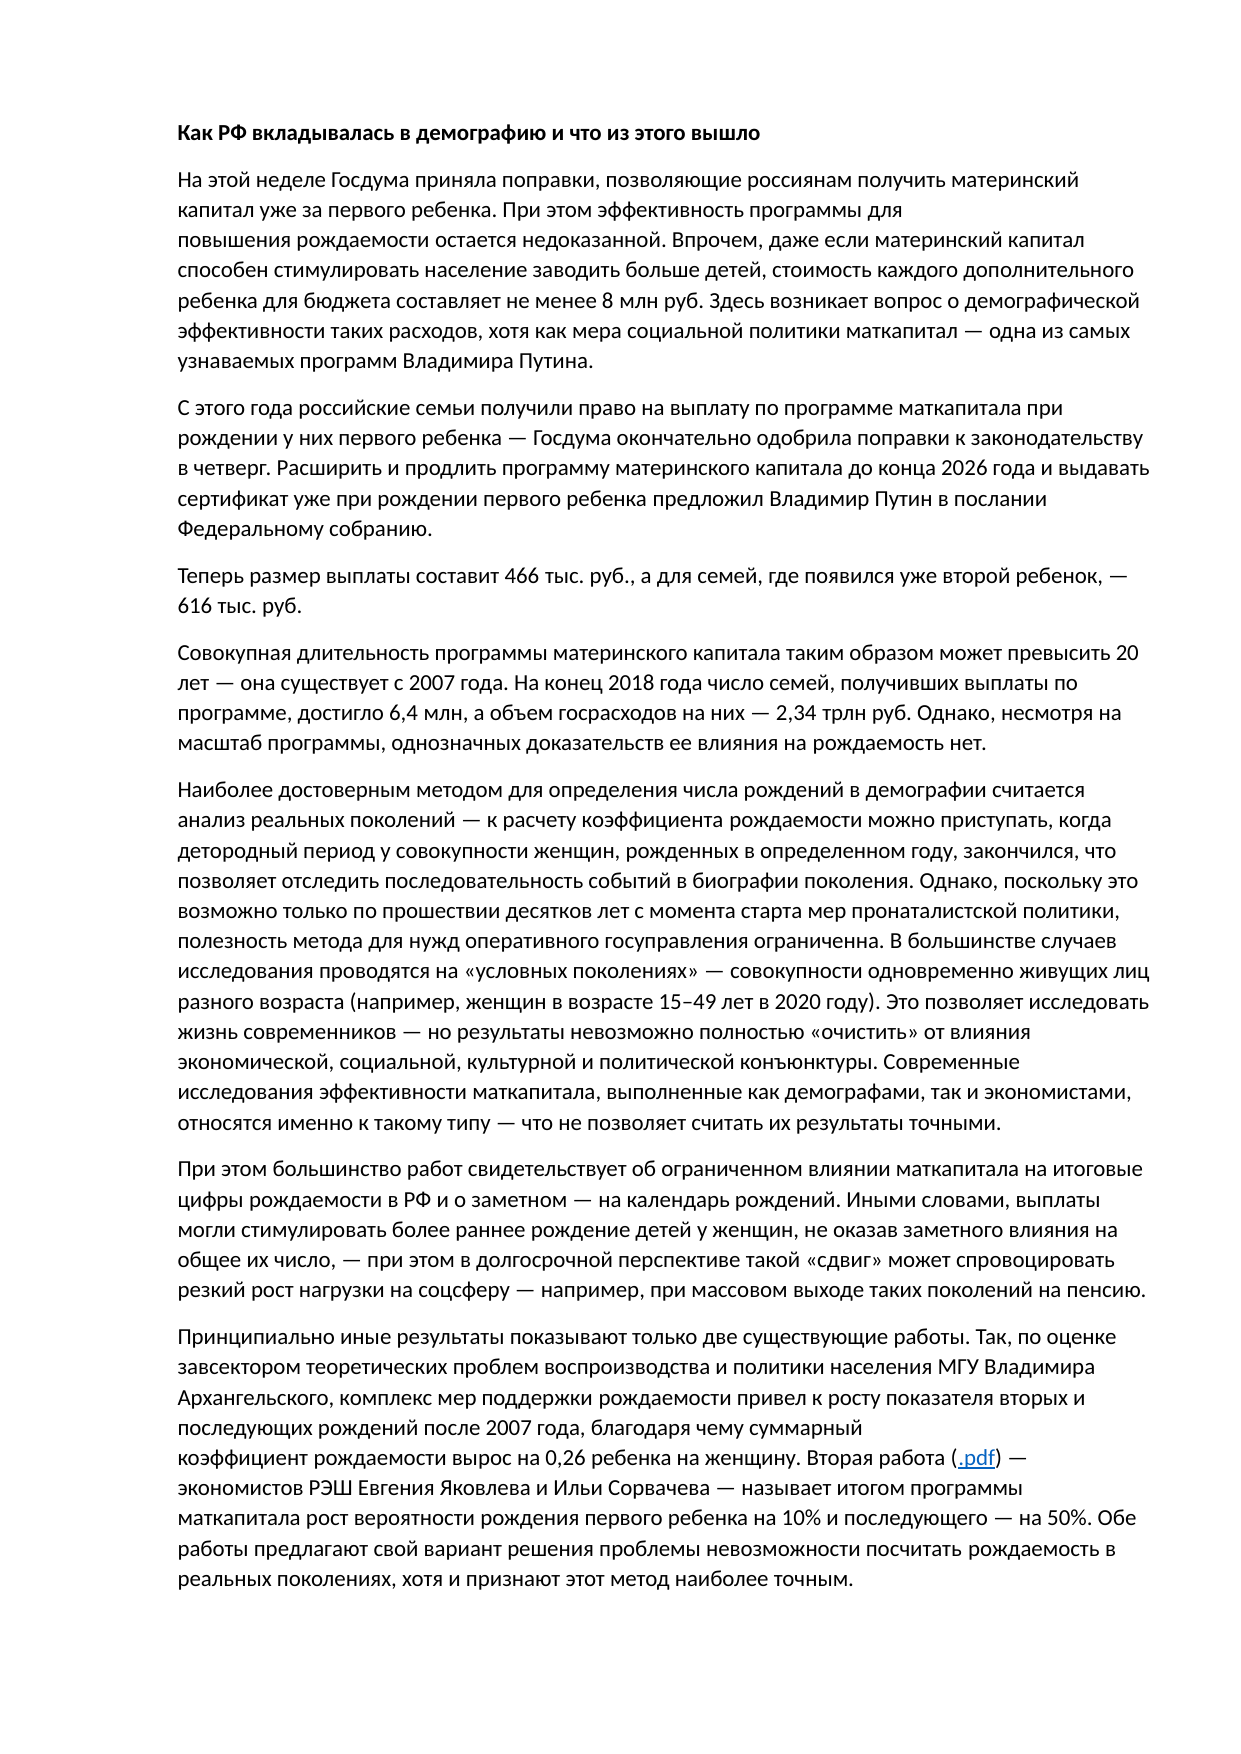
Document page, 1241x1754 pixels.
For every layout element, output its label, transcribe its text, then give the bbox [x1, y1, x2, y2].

text Наиболее достоверным методом для определения числа рождений в демографии считается анализ реальных поколений — к расчету коэффициента рождаемости можно приступать, когда детородный период у совокупности женщин, рожденных в определенном году, закончился, что позволяет отследить последовательность событий в биографии поколения. Однако, поскольку это возможно только по прошествии десятков лет с момента старта мер пронаталистской политики, полезность метода для нужд оперативного госуправления ограниченна. В большинстве случаев исследования проводятся на «условных поколениях» — совокупности одновременно живущих лиц разного возраста (например, женщин в возрасте 15–49 лет в 2020 году). Это позволяет исследовать жизнь современников — но результаты невозможно полностью «очистить» от влияния экономической, социальной, культурной и политической конъюнктуры. Современные исследования эффективности маткапитала, выполненные как демографами, так и экономистами, относятся именно к такому типу — что не позволяет считать их результаты точными. [177, 775, 1152, 1136]
text С этого года российские семьи получили право на выплату по программе маткапитала при рождении у них первого ребенка — Госдума окончательно одобрила поправки к законодательству в четверг. Расширить и продлить программу материнского капитала до конца 2026 года и выдавать сертификат уже при рождении первого ребенка предложил Владимир Путин в послании Федеральному собранию. [177, 393, 1152, 542]
text Теперь размер выплаты составит 466 тыс. руб., а для семей, где появился уже второй ребенок, — 616 тыс. руб. [177, 561, 1152, 619]
text Совокупная длительность программы материнского капитала таким образом может превысить 20 лет — она существует с 2007 года. На конец 2018 года число семей, получивших выплаты по программе, достигло 6,4 млн, а объем госрасходов на них — 2,34 трлн руб. Однако, несмотря на масштаб программы, однозначных доказательств ее влияния на рождаемость нет. [177, 638, 1152, 757]
text При этом большинство работ свидетельствует об ограниченном влиянии маткапитала на итоговые цифры рождаемости в РФ и о заметном — на календарь рождений. Иными словами, выплаты могли стимулировать более раннее рождение детей у женщин, не оказав заметного влияния на общее их число, — при этом в долгосрочной перспективе такой «сдвиг» может спровоцировать резкий рост нагрузки на соцсферу — например, при массовом выходе таких поколений на пенсию. [177, 1154, 1152, 1303]
text На этой неделе Госдума приняла поправки, позволяющие россиянам получить материнский капитал уже за первого ребенка. При этом эффективность программы для повышения рождаемости остается недоказанной. Впрочем, даже если материнский капитал способен стимулировать население заводить больше детей, стоимость каждого дополнительного ребенка для бюджета составляет не менее 8 млн руб. Здесь возникает вопрос о демографической эффективности таких расходов, хотя как мера социальной политики маткапитал — одна из самых узнаваемых программ Владимира Путина. [177, 165, 1152, 374]
text Принципиально иные результаты показывают только две существующие работы. Так, по оценке завсектором теоретических проблем воспроизводства и политики населения МГУ Владимира Архангельского, комплекс мер поддержки рождаемости привел к росту показателя вторых и последующих рождений после 2007 года, благодаря чему суммарный коэффициент рождаемости вырос на 0,26 ребенка на женщину. Вторая работа (.pdf) — экономистов РЭШ Евгения Яковлева и Ильи Сорвачева — называет итогом программы маткапитала рост вероятности рождения первого ребенка на 10% и последующего — на 50%. Обе работы предлагают свой вариант решения проблемы невозможности посчитать рождаемость в реальных поколениях, хотя и признают этот метод наиболее точным. [177, 1322, 1152, 1592]
text Как РФ вкладывалась в демографию и что из этого вышло [177, 118, 1152, 146]
